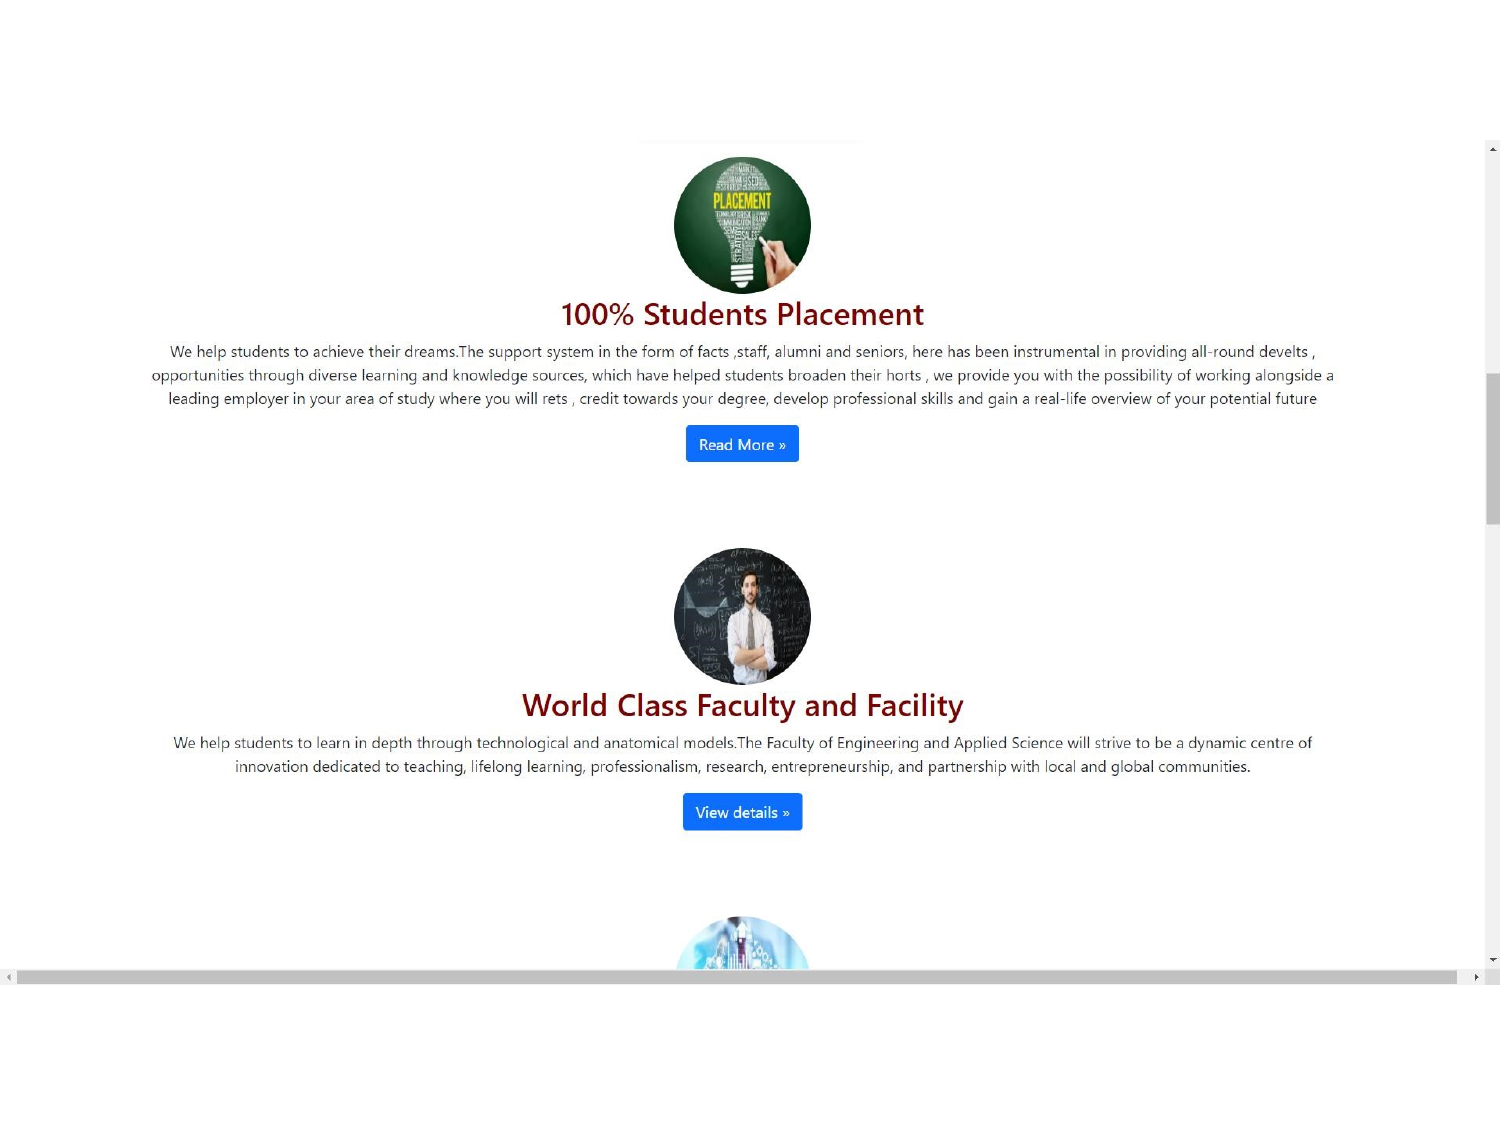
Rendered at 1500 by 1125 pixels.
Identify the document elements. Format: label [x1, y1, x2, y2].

picture [0, 140, 1500, 985]
